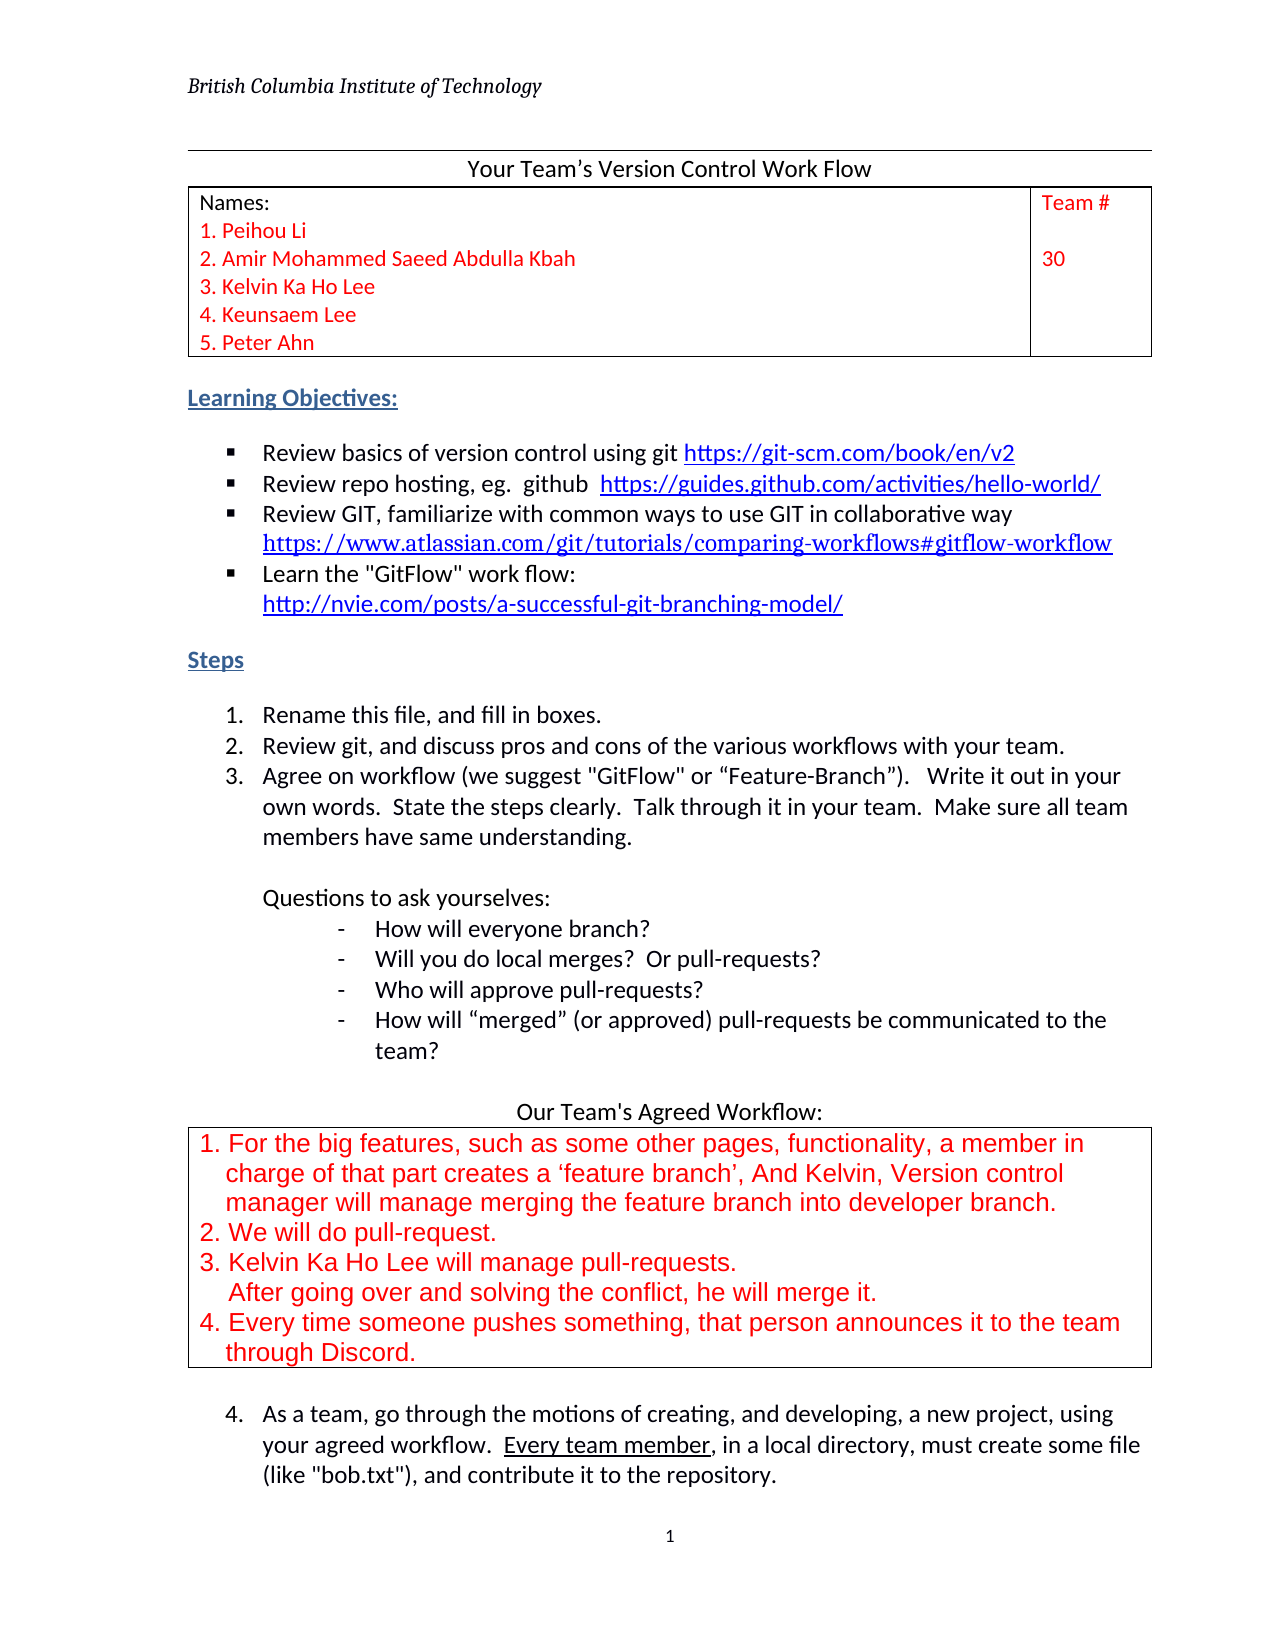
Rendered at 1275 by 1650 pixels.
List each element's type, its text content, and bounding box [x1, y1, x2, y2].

table_header Team # 30 [1031, 188, 1151, 356]
list Who will approve pull-requests? [337, 974, 1152, 1004]
subtitle Learning Objectives: [187, 382, 1152, 412]
list Agree on workflow (we suggest "GitFlow" or “Feature-Branch”). Write it out in your own words. State the steps clearly. Talk through it in your team. Make sure all team members have same understanding. [225, 760, 1152, 852]
text Your Team’s Version Control Work Flow [187, 151, 1152, 187]
list Will you do local merges? Or pull-requests? [337, 943, 1152, 974]
subtitle Steps [187, 644, 1152, 674]
list https://www.atlassian.com/git/tutorials/comparing-workflows#gitflow-workflow [262, 529, 1152, 558]
list Learn the "GitFlow" work flow: [225, 558, 1152, 588]
text Questions to ask yourselves: [262, 882, 1152, 913]
table_header Names: 1. Peihou Li 2. Amir Mohammed Saeed Abdulla Kbah 3. Kelvin Ka Ho Lee 4. Keunsaem Lee 5. Peter Ahn [189, 188, 1030, 356]
table_header 1. For the big features, such as some other pages, functionality, a member in charge of that part creates a ‘feature branch’, And Kelvin, Version control manager will manage merging the feature branch into developer branch. 2. We will do pull-request. 3. Kelvin Ka Ho Lee will manage pull-requests. After going over and solving the conflict, he will merge it. 4. Every time someone pushes something, that person announces it to the team through Discord. [189, 1128, 1151, 1367]
list Review GIT, familiarize with common ways to use GIT in collaborative way [225, 498, 1152, 529]
text Our Team's Agreed Workflow: [187, 1096, 1152, 1127]
list How will everyone branch? [337, 913, 1152, 943]
list Review repo hosting, eg. github https://guides.github.com/activities/hello-world/ [225, 468, 1152, 498]
list How will “merged” (or approved) pull-requests be communicated to the team? [337, 1004, 1152, 1066]
list Rename this file, and fill in boxes. [225, 699, 1152, 730]
list Review git, and discuss pros and cons of the various workflows with your team. [225, 730, 1152, 760]
text http://nvie.com/posts/a-successful-git-branching-model/ [262, 588, 1152, 619]
list As a team, go through the motions of creating, and developing, a new project, using your agreed workflow. Every team member, in a local directory, must create some file (like "bob.txt"), and contribute it to the repository. [225, 1398, 1152, 1490]
list Review basics of version control using git https://git-scm.com/book/en/v2 [225, 437, 1152, 468]
